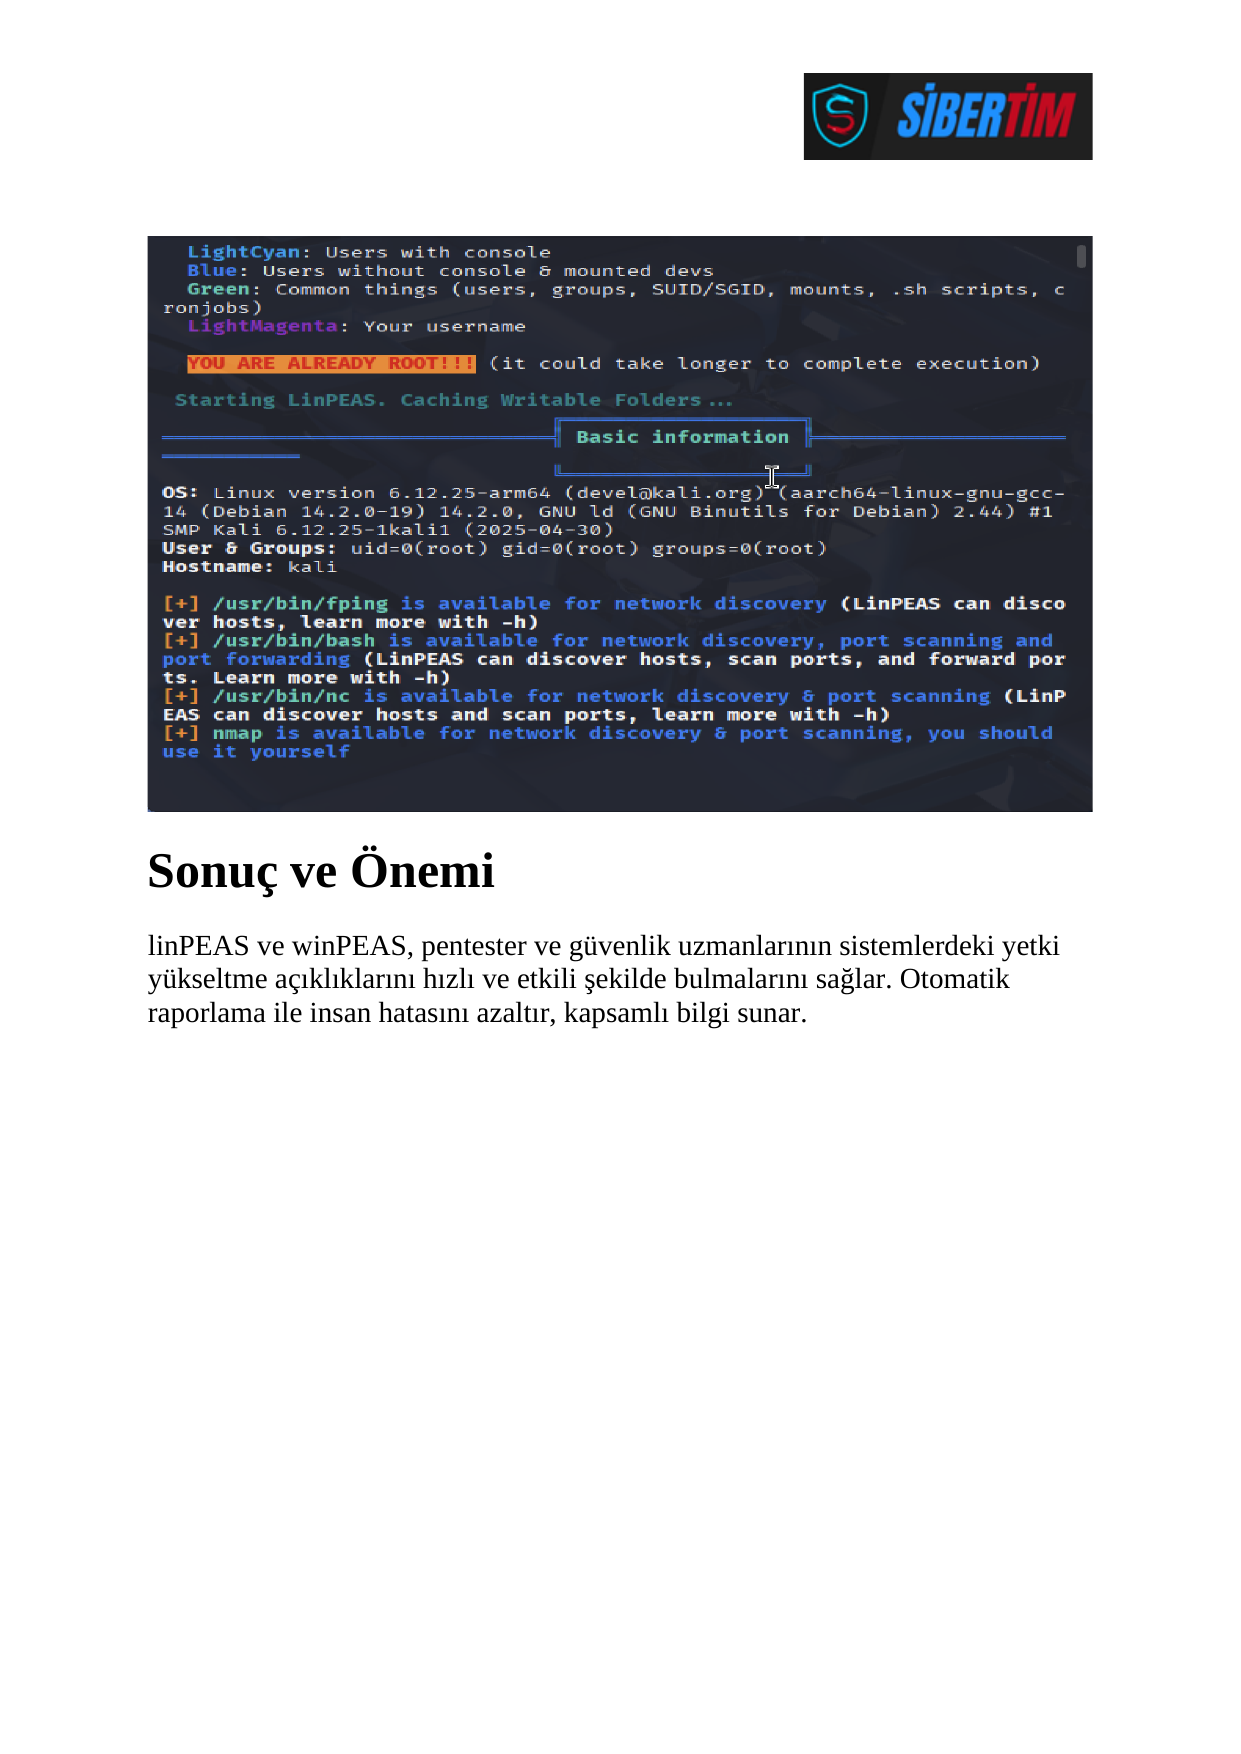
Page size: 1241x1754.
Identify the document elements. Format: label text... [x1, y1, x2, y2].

picture [147, 236, 1093, 812]
text Sonuç ve Önemi [148, 841, 1093, 898]
text linPEAS ve winPEAS, pentester ve güvenlik uzmanlarının sistemlerdeki yetki yükseltme açıklıklarını hızlı ve etkili şekilde bulmalarını sağlar. Otomatik raporlama ile insan hatasını azaltır, kapsamlı bilgi sunar. [148, 928, 1093, 1028]
picture [803, 73, 1093, 160]
